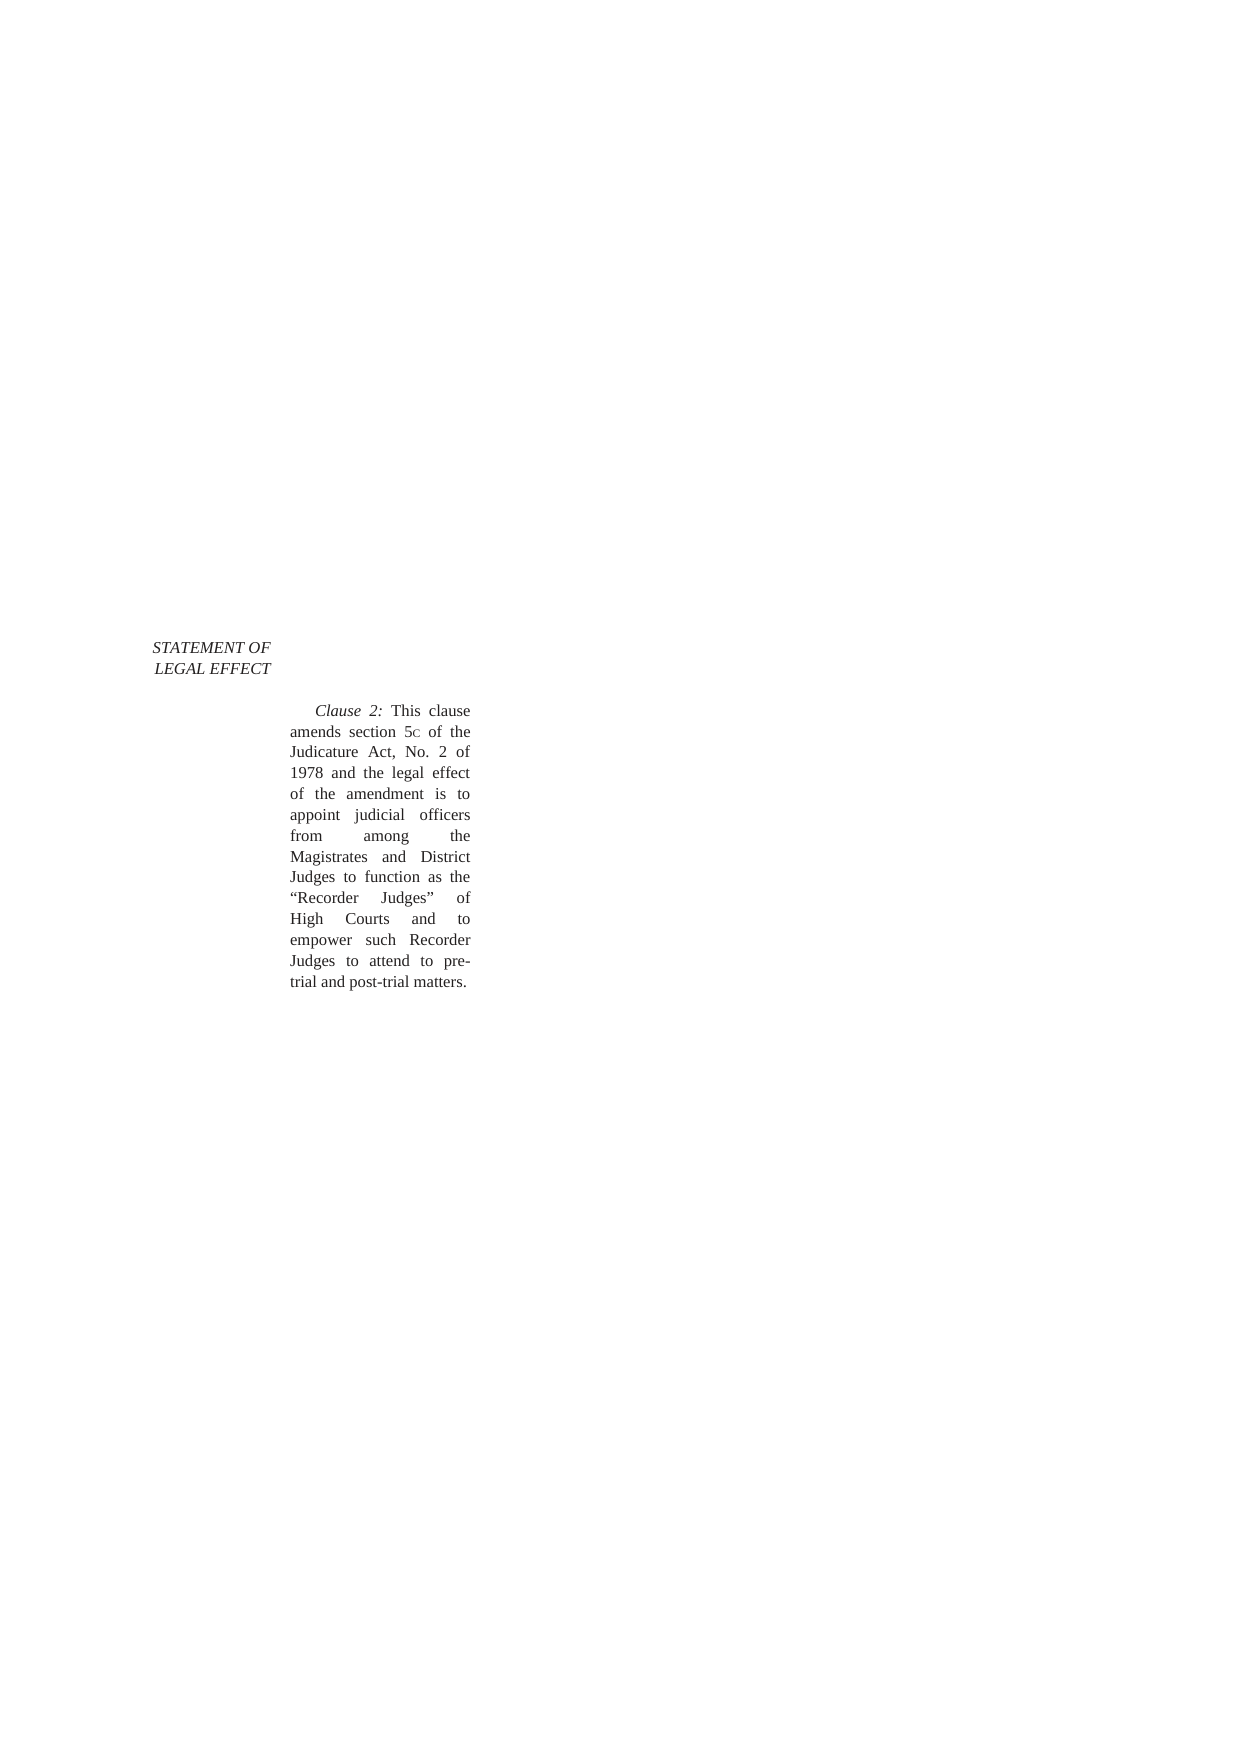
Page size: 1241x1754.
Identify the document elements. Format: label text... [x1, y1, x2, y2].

text Clause 2: This clause amends section 5C of the Judicature Act, No. 2 of 1978 and the legal effect of the amendment is to appoint judicial officers from among the Magistrates and District Judges to function as the “Recorder Judges” of High Courts and to empower such Recorder Judges to attend to pre-trial and post-trial matters. [290, 699, 470, 991]
text STATEMENT OF LEGAL EFFECT [150, 638, 270, 678]
